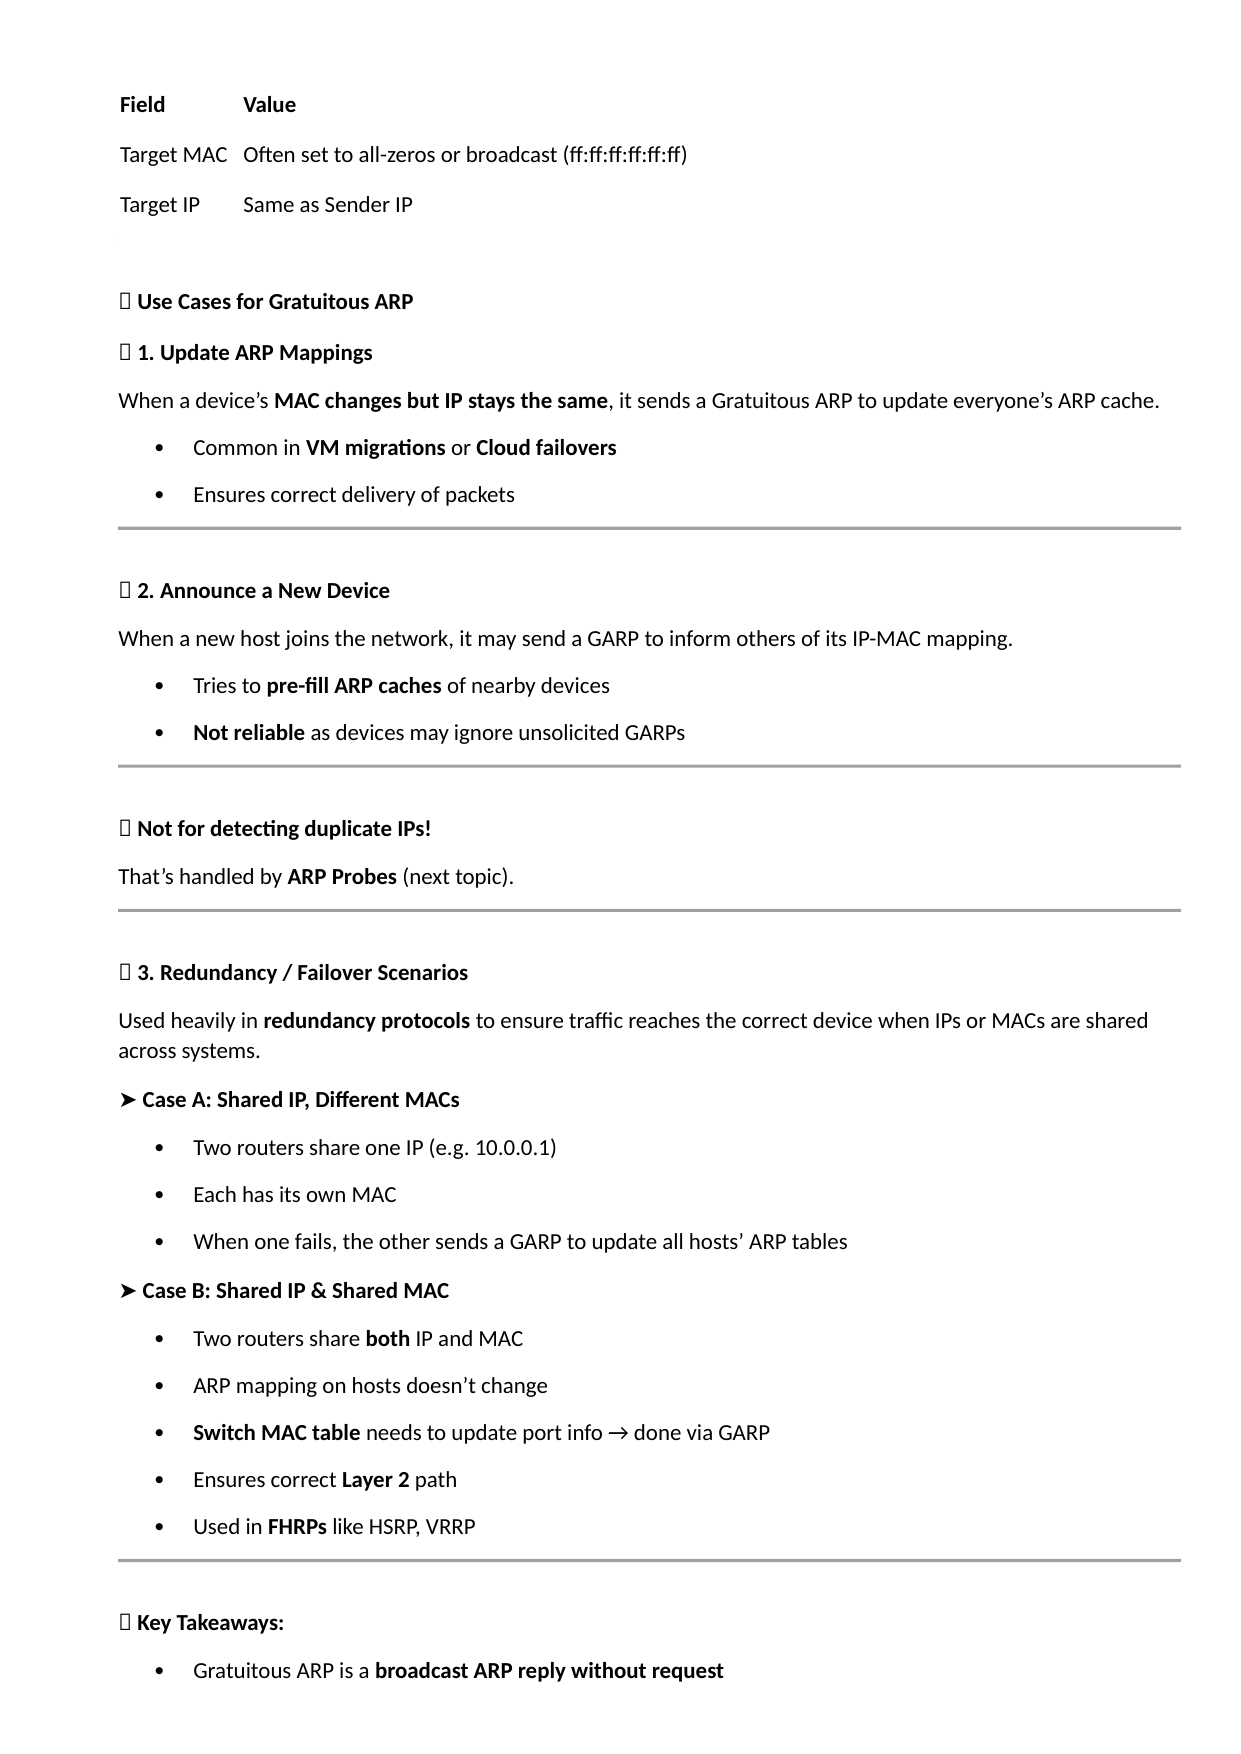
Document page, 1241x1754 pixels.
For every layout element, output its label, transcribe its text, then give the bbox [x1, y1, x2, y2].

list Two routers share one IP (e.g. 10.0.0.1) [156, 1133, 1181, 1162]
text That’s handled by ARP Probes (next topic). [118, 862, 1181, 890]
list Tries to pre-fill ARP caches of nearby devices [156, 671, 1181, 699]
text ➤ Case B: Shared IP & Shared MAC [118, 1274, 1181, 1305]
text 🧩 Use Cases for Gratuitous ARP [118, 285, 1181, 316]
list Used in FHRPs like HSRP, VRRP [156, 1512, 1181, 1540]
list Common in VM migrations or Cloud failovers [156, 433, 1181, 461]
list Switch MAC table needs to update port info → done via GARP [156, 1418, 1181, 1446]
list Not reliable as devices may ignore unsolicited GARPs [156, 718, 1181, 746]
text Used heavily in redundancy protocols to ensure traffic reaches the correct device when IPs or MACs are shared across systems. [118, 1006, 1181, 1064]
text ✅ 1. Update ARP Mappings [118, 336, 1181, 367]
list ARP mapping on hosts doesn’t change [156, 1371, 1181, 1399]
list Each has its own MAC [156, 1180, 1181, 1208]
text When a device’s MAC changes but IP stays the same, it sends a Gratuitous ARP to update everyone’s ARP cache. [118, 386, 1181, 414]
text 🚫 Not for detecting duplicate IPs! [118, 811, 1181, 843]
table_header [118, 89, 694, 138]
list Two routers share both IP and MAC [156, 1324, 1181, 1353]
list Ensures correct Layer 2 path [156, 1465, 1181, 1493]
text 💡 Key Takeaways: [118, 1606, 1181, 1637]
text ✅ 2. Announce a New Device [118, 573, 1181, 605]
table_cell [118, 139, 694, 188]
list Gratuitous ARP is a broadcast ARP reply without request [156, 1656, 1181, 1684]
list When one fails, the other sends a GARP to update all hosts’ ARP tables [156, 1227, 1181, 1255]
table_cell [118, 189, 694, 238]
text ➤ Case A: Shared IP, Different MACs [118, 1083, 1181, 1114]
list Ensures correct delivery of packets [156, 480, 1181, 508]
text ✅ 3. Redundancy / Failover Scenarios [118, 956, 1181, 987]
text When a new host joins the network, it may send a GARP to inform others of its IP-MAC mapping. [118, 624, 1181, 652]
